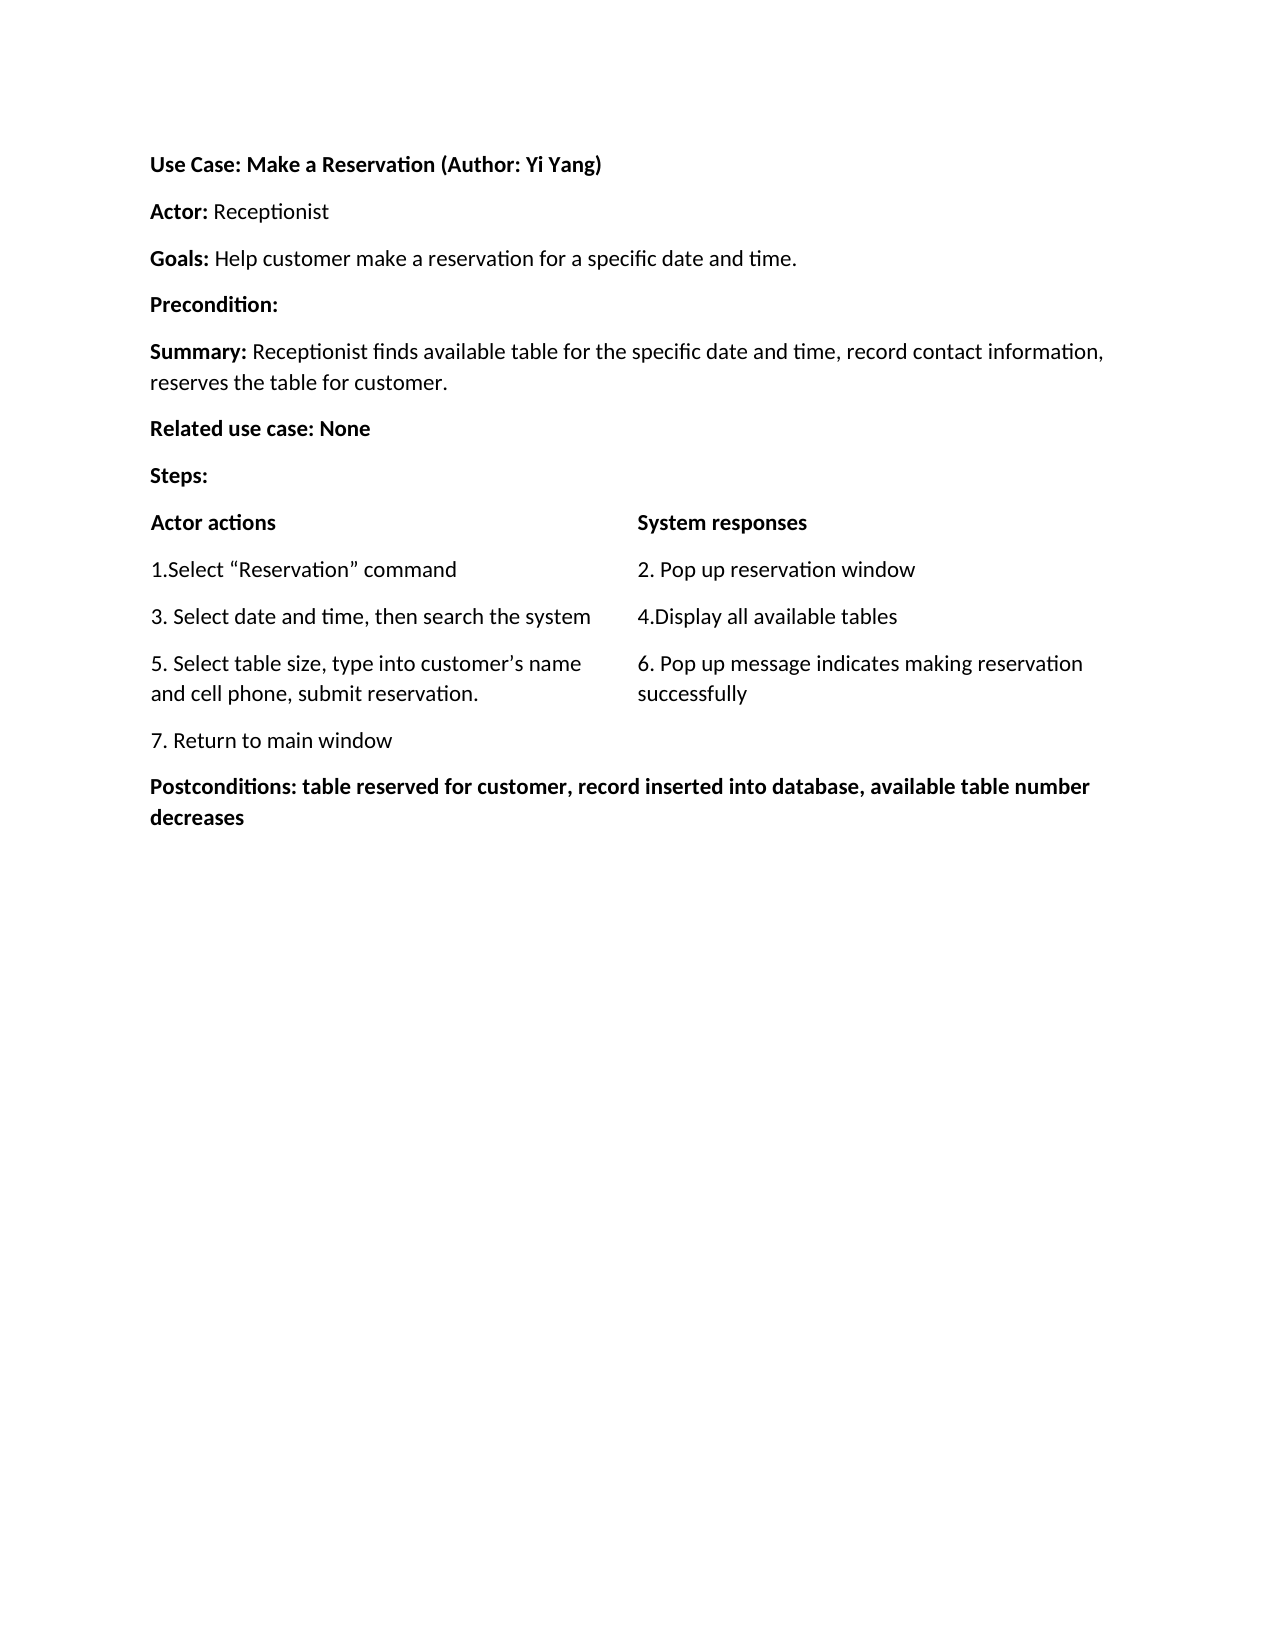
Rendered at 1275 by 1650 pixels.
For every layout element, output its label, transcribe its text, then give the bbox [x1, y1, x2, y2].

text Goals: Help customer make a reservation for a specific date and time. [150, 244, 1125, 272]
table_cell 3. Select date and time, then search the system [139, 602, 626, 649]
text Summary: Receptionist finds available table for the specific date and time, record contact information, reserves the table for customer. [150, 337, 1125, 396]
text Postconditions: table reserved for customer, record inserted into database, available table number decreases [150, 772, 1125, 831]
table_header System responses [626, 508, 1113, 555]
table_cell 1.Select “Reservation” command [139, 555, 626, 602]
table_cell 5. Select table size, type into customer’s name and cell phone, submit reservation. 7. Return to main window [139, 649, 626, 772]
text Actor: Receptionist [150, 197, 1125, 225]
table_cell 6. Pop up message indicates making reservation successfully [626, 649, 1113, 772]
table_cell 4.Display all available tables [626, 602, 1113, 649]
text Related use case: None [150, 414, 1125, 443]
text Steps: [150, 461, 1125, 489]
text Use Case: Make a Reservation (Author: Yi Yang) [150, 150, 1125, 178]
text Precondition: [150, 291, 1125, 319]
table_header Actor actions [139, 508, 626, 555]
table_cell 2. Pop up reservation window [626, 555, 1113, 602]
